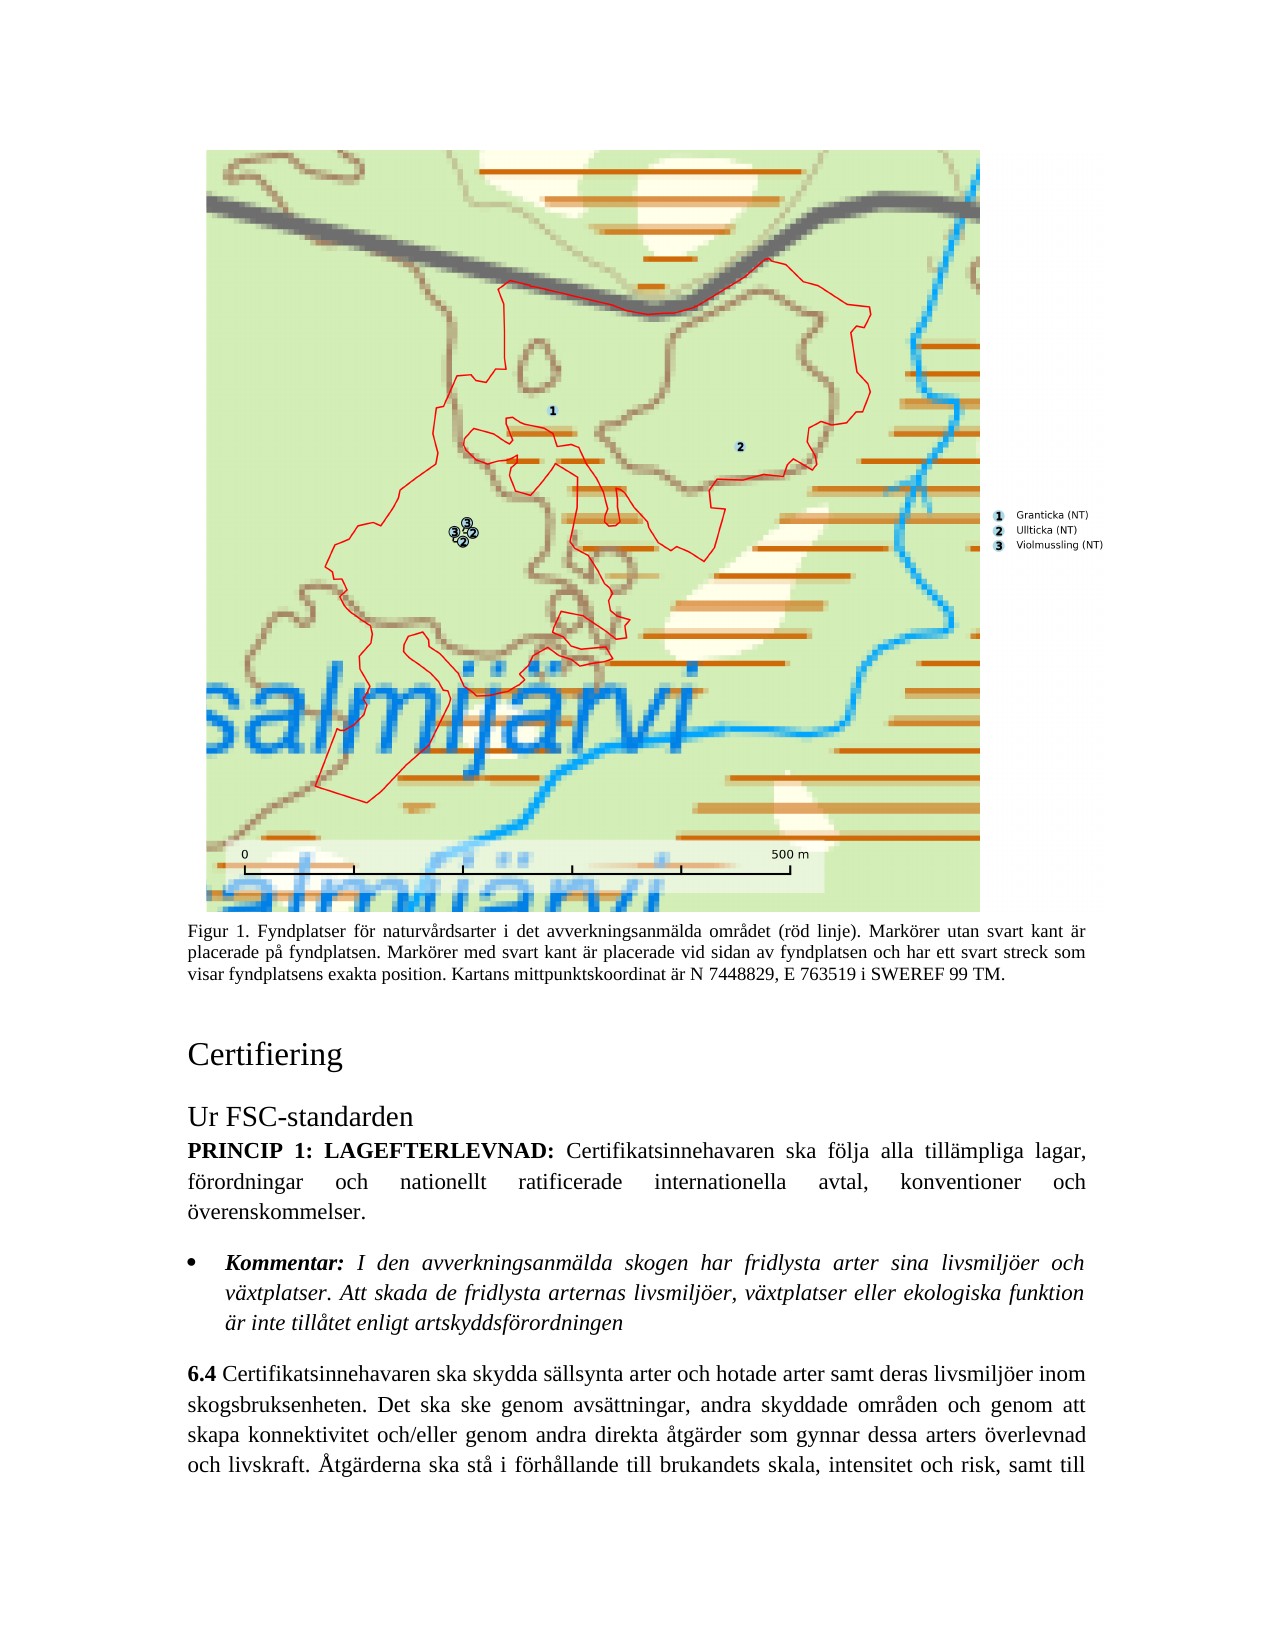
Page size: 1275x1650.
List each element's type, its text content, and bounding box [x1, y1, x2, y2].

subtitle Certifiering [187, 1034, 1087, 1072]
list Kommentar: I den avverkningsanmälda skogen har fridlysta arter sina livsmiljöer och växtplatser. Att skada de fridlysta arternas livsmiljöer, växtplatser eller ekologiska funktion är inte tillåtet enligt artskyddsförordningen [187, 1249, 1087, 1336]
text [187, 1361, 1087, 1477]
subtitle Ur FSC-standarden [187, 1099, 1087, 1133]
text Figur 1. Fyndplatser för naturvårdsarter i det avverkningsanmälda området (röd linje). Markörer utan svart kant är placerade på fyndplatsen. Markörer med svart kant är placerade vid sidan av fyndplatsen och har ett svart streck som visar fyndplatsens exakta position. Kartans mittpunktskoordinat är N 7448829, E 763519 i SWEREF 99 TM. [187, 919, 1087, 984]
picture [206, 150, 1107, 912]
text PRINCIP 1: LAGEFTERLEVNAD: Certifikatsinnehavaren ska följa alla tillämpliga lagar, förordningar och nationellt ratificerade internationella avtal, konventioner och överenskommelser. [187, 1138, 1087, 1224]
